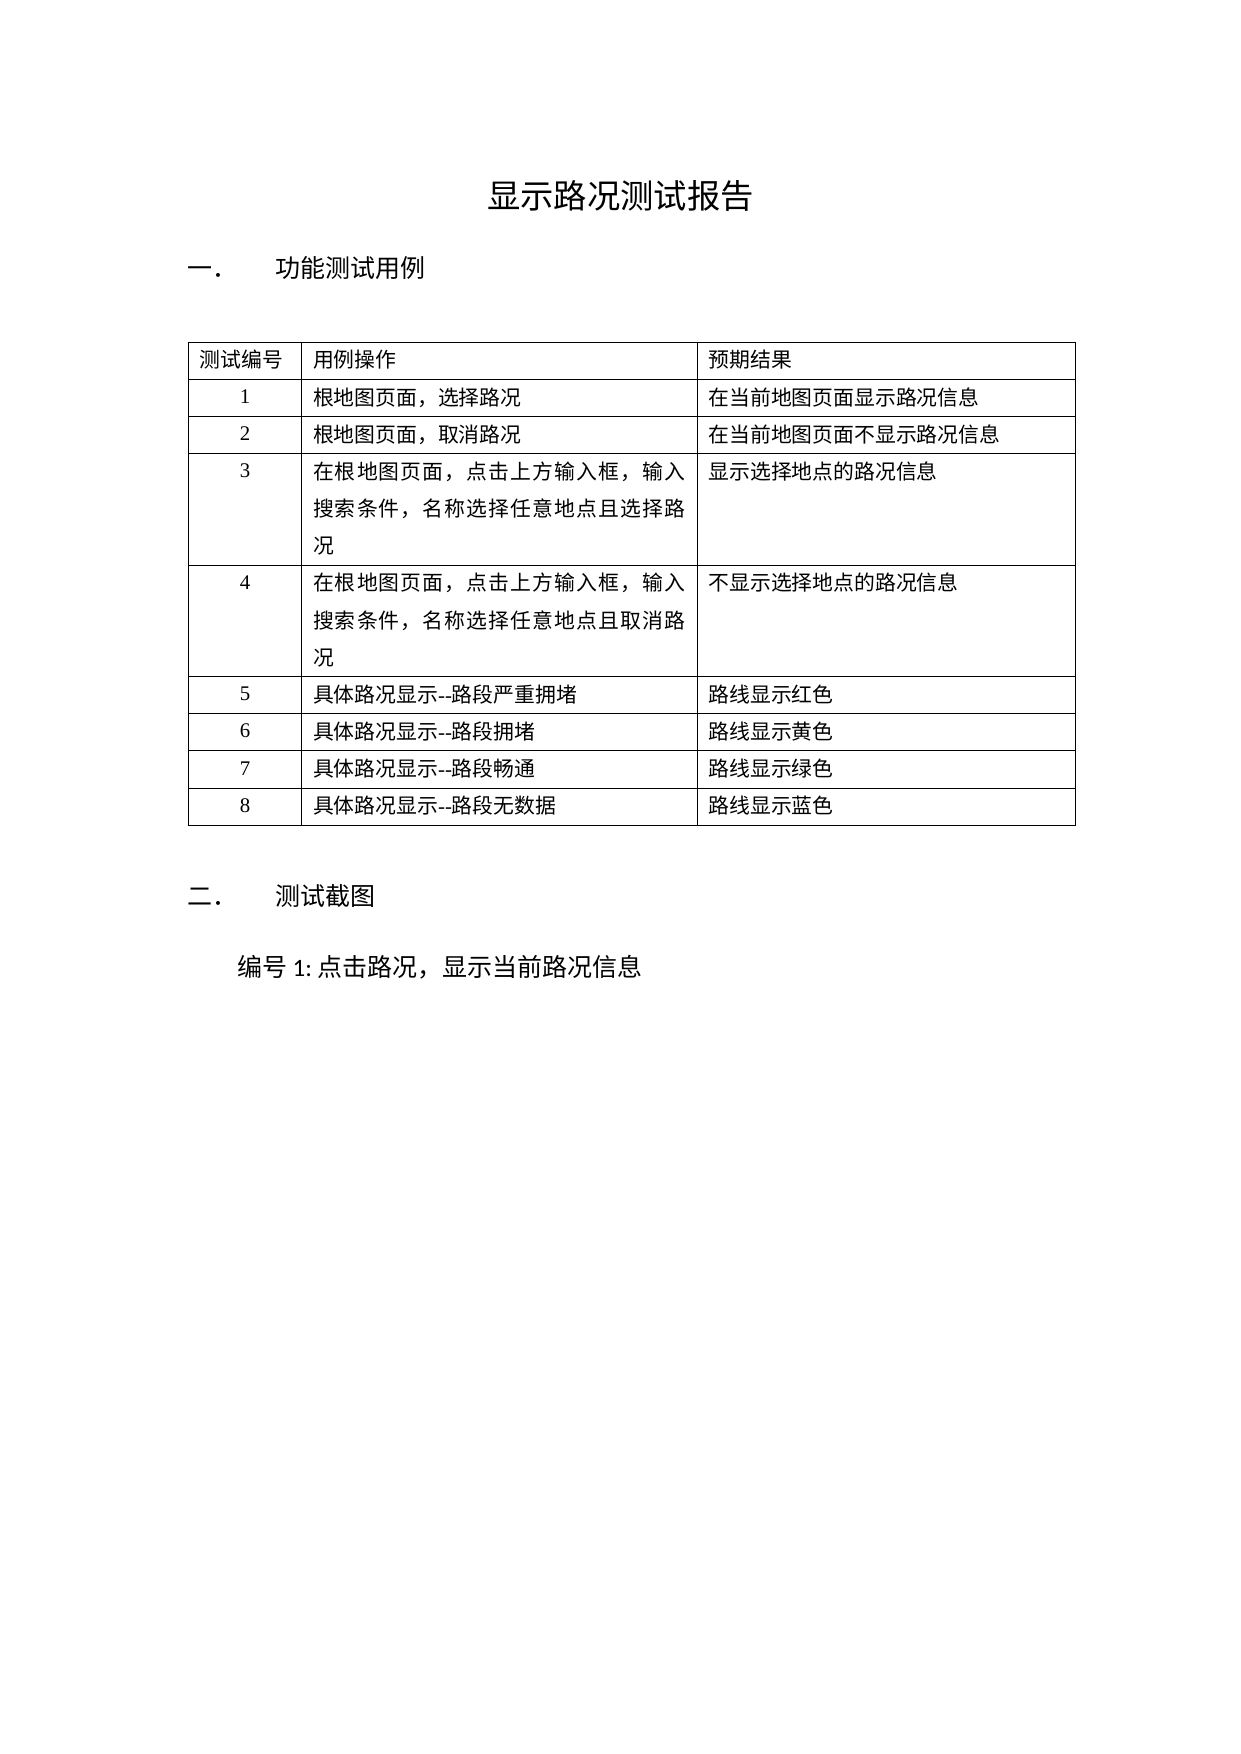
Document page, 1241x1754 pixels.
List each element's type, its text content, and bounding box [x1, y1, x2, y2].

table_cell 路线显示蓝色 [698, 789, 1075, 824]
table_cell 在根地图页面，点击上方输入框，输入搜索条件，名称选择任意地点且选择路况 [302, 454, 697, 564]
table_cell 具体路况显示--路段无数据 [302, 789, 697, 824]
table_cell 显示选择地点的路况信息 [698, 454, 1075, 564]
table_cell 具体路况显示--路段拥堵 [302, 714, 697, 750]
table_header 测试编号 [189, 343, 301, 379]
table_cell 不显示选择地点的路况信息 [698, 566, 1075, 676]
table_header 用例操作 [302, 343, 697, 379]
table_cell 2 [189, 417, 301, 453]
table_cell 7 [189, 751, 301, 787]
table_cell 在当前地图页面不显示路况信息 [698, 417, 1075, 453]
table_cell 具体路况显示--路段畅通 [302, 751, 697, 787]
table_cell 路线显示绿色 [698, 751, 1075, 787]
table_cell 8 [189, 789, 301, 824]
table_cell 具体路况显示--路段严重拥堵 [302, 677, 697, 713]
list 编号1: 点击路况，显示当前路况信息 [237, 933, 1053, 998]
table_cell 3 [189, 454, 301, 564]
table_cell 1 [189, 380, 301, 416]
table_header 预期结果 [698, 343, 1075, 379]
list 测试截图 [187, 862, 1053, 927]
table_cell 4 [189, 566, 301, 676]
table_cell 在当前地图页面显示路况信息 [698, 380, 1075, 416]
table_cell 路线显示红色 [698, 677, 1075, 713]
table_cell 根地图页面，取消路况 [302, 417, 697, 453]
table_cell 6 [189, 714, 301, 750]
table_cell 在根地图页面，点击上方输入框，输入搜索条件，名称选择任意地点且取消路况 [302, 566, 697, 676]
list 功能测试用例 [187, 234, 1053, 299]
table_cell 根地图页面，选择路况 [302, 380, 697, 416]
table_cell 路线显示黄色 [698, 714, 1075, 750]
table_cell 5 [189, 677, 301, 713]
text 显示路况测试报告 [187, 162, 1053, 227]
